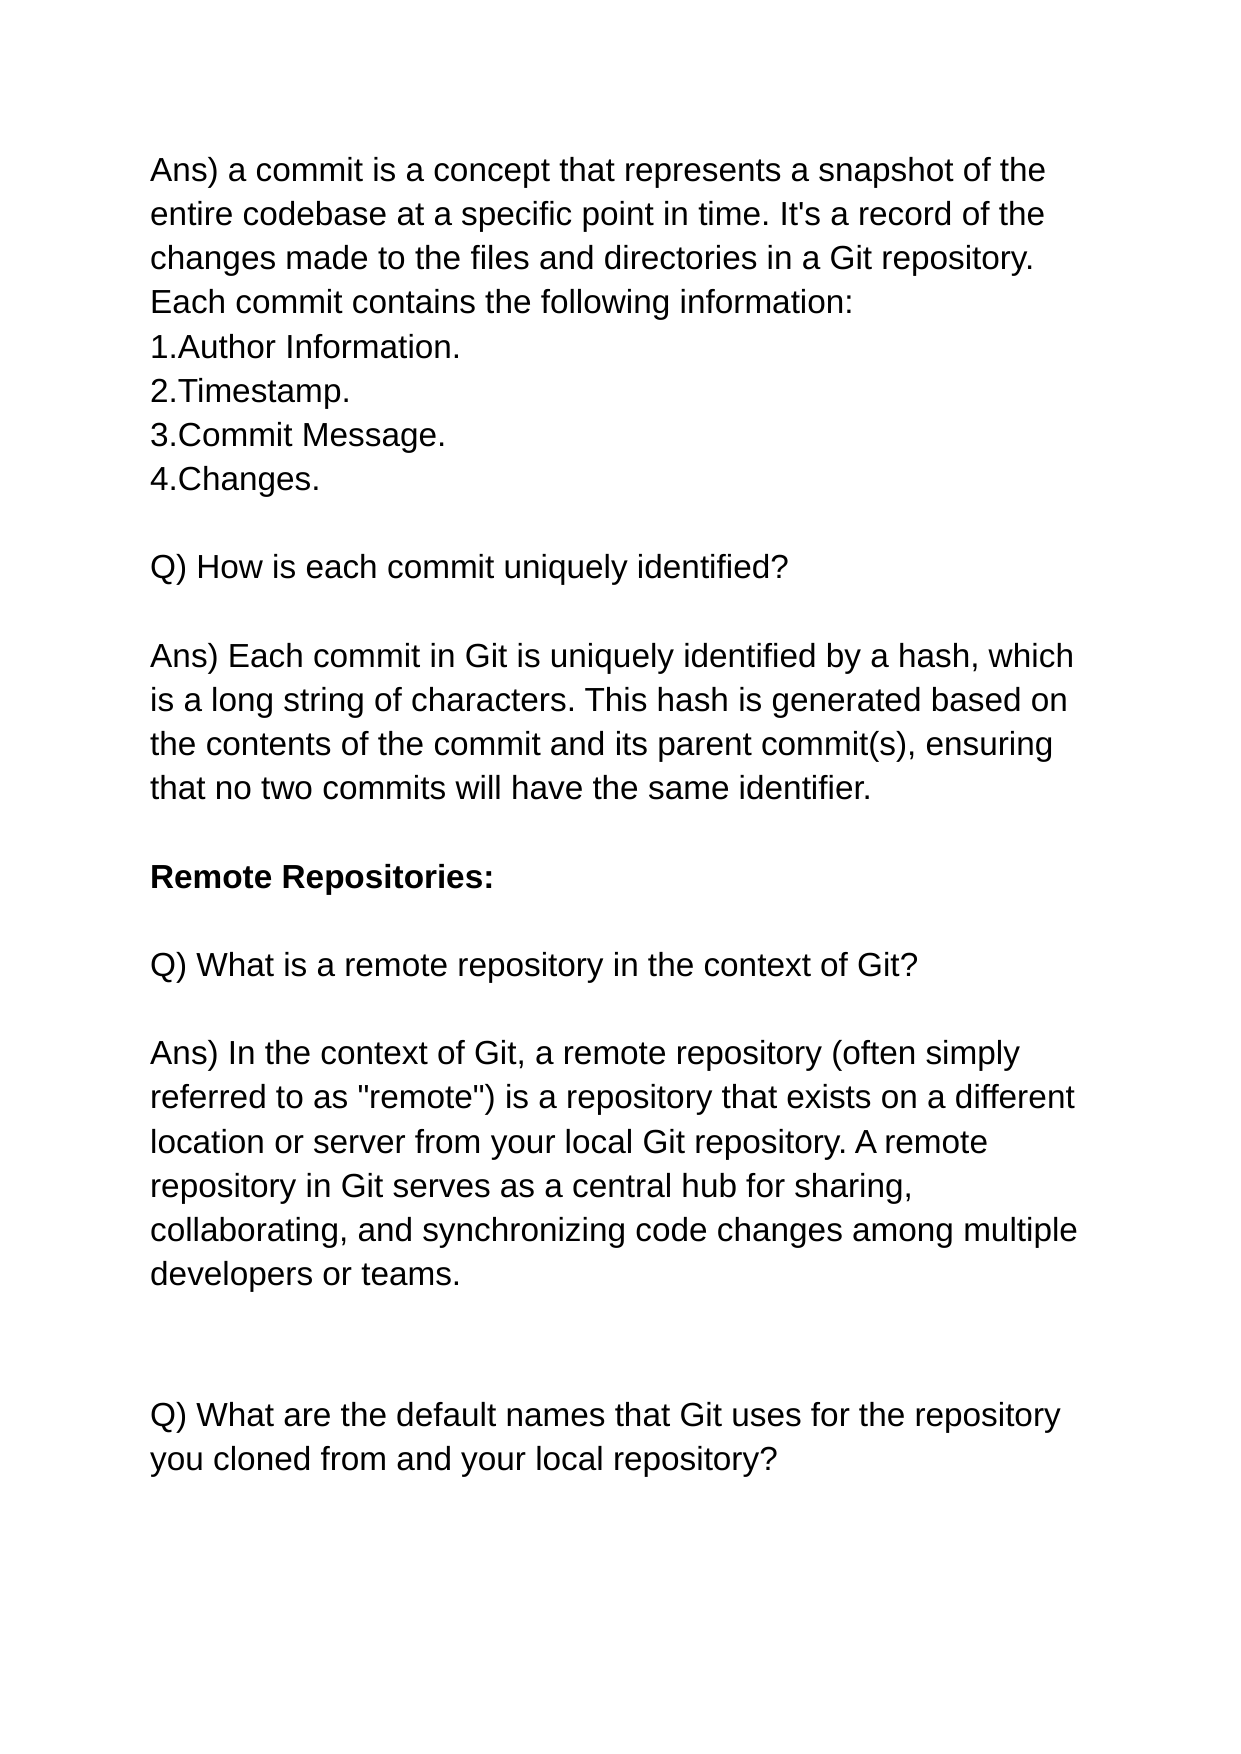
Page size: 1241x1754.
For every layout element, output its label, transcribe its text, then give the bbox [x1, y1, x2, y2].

text 1.Author Information. [150, 327, 1090, 365]
text 3.Commit Message. [150, 415, 1090, 453]
text 4.Changes. [150, 459, 1090, 498]
text Q) How is each commit uniquely identified? [150, 547, 1090, 586]
text Q) What are the default names that Git uses for the repository you cloned from and your local repository? [150, 1395, 1090, 1477]
text Remote Repositories: [150, 857, 1090, 895]
text Ans) In the context of Git, a remote repository (often simply referred to as "remote") is a repository that exists on a different location or server from your local Git repository. A remote repository in Git serves as a central hub for sharing, collaborating, and synchronizing code changes among multiple developers or teams. [150, 1033, 1090, 1293]
text Ans) a commit is a concept that represents a snapshot of the entire codebase at a specific point in time. It's a record of the changes made to the files and directories in a Git repository. Each commit contains the following information: [150, 150, 1090, 321]
text 2.Timestamp. [150, 371, 1090, 409]
text Q) What is a remote repository in the context of Git? [150, 945, 1090, 983]
text Ans) Each commit in Git is uniquely identified by a hash, which is a long string of characters. This hash is generated based on the contents of the commit and its parent commit(s), ensuring that no two commits will have the same identifier. [150, 636, 1090, 807]
